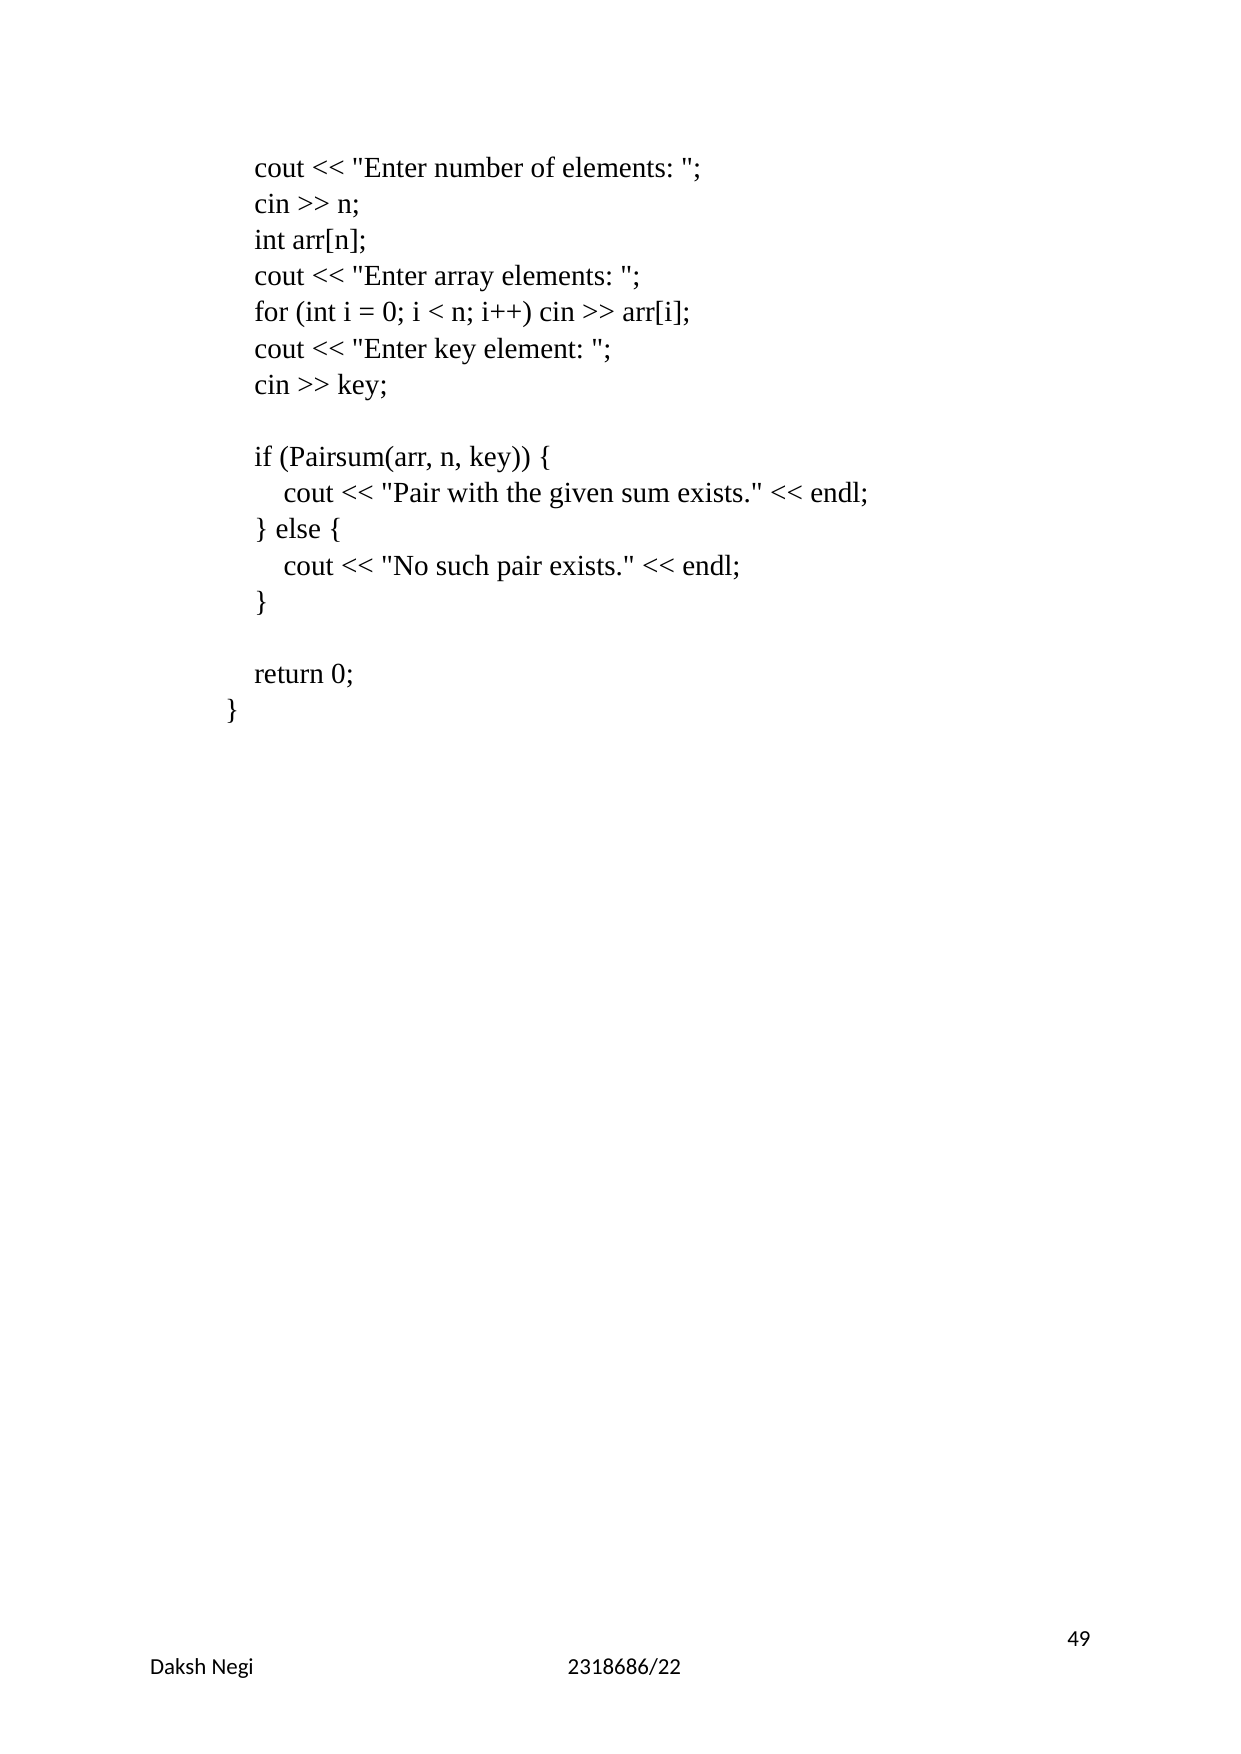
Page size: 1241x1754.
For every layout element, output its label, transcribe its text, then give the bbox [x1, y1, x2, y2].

list cout << "Enter key element: "; [225, 331, 1090, 364]
list cout << "Pair with the given sum exists." << endl; [225, 475, 1090, 509]
list cout << "No such pair exists." << endl; [225, 548, 1090, 581]
list } [225, 584, 1090, 617]
list cin >> key; [225, 367, 1090, 400]
list return 0; [225, 656, 1090, 689]
list } else { [225, 511, 1090, 545]
list cout << "Enter array elements: "; [225, 258, 1090, 292]
list cout << "Enter number of elements: "; [225, 150, 1090, 183]
list cin >> n; [225, 186, 1090, 220]
list int arr[n]; [225, 222, 1090, 256]
list for (int i = 0; i < n; i++) cin >> arr[i]; [225, 294, 1090, 328]
list if (Pairsum(arr, n, key)) { [225, 439, 1090, 473]
list } [225, 692, 1090, 726]
